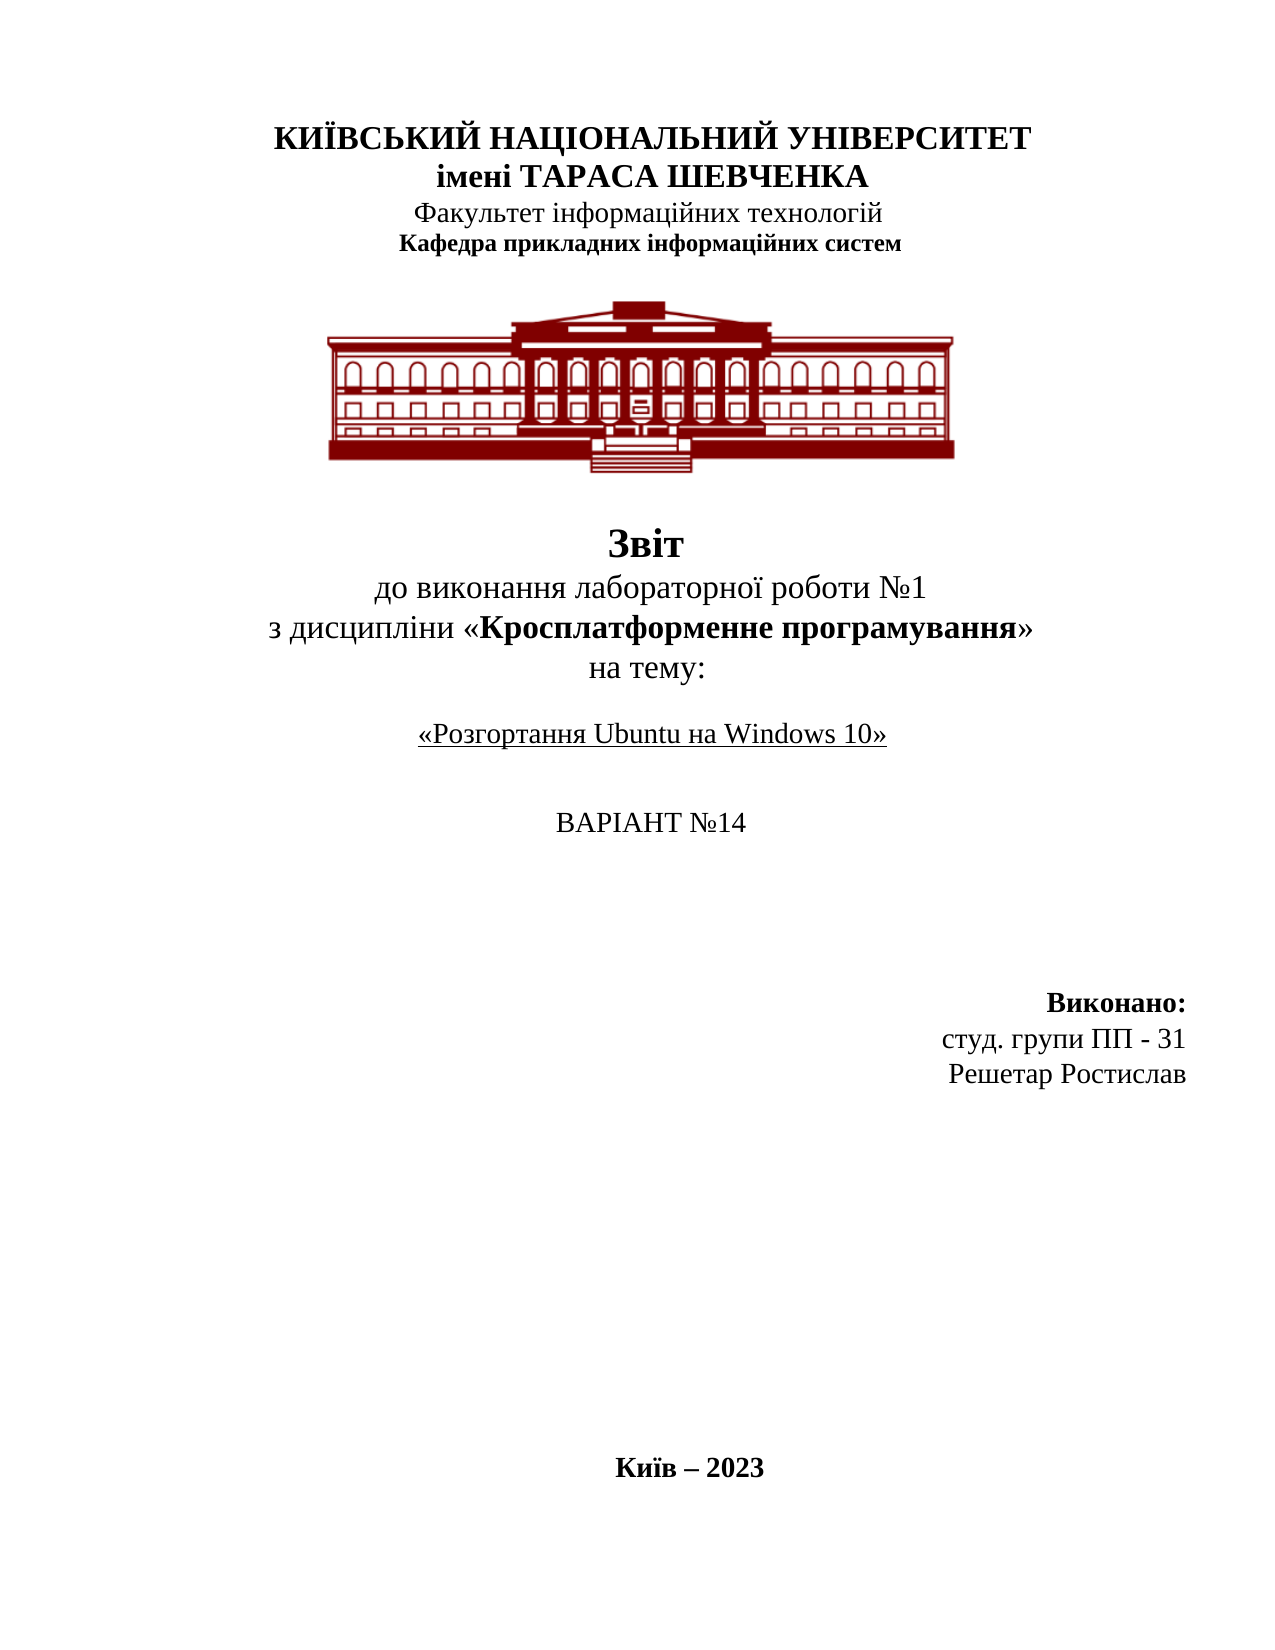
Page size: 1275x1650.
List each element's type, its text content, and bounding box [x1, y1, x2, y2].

text Виконано: [664, 986, 1186, 1019]
text на тему: [115, 648, 1186, 686]
text Звіт [115, 518, 1186, 566]
text імені ТАРАСА ШЕВЧЕНКА [119, 156, 1186, 195]
text Решетар Ростислав [664, 1056, 1186, 1089]
text Факультет інформаційних технологій [118, 195, 1178, 228]
text до виконання лабораторної роботи №1 [115, 568, 1186, 606]
text ВАРІАНТ №14 [115, 806, 1186, 839]
picture [281, 257, 1018, 505]
text Київ – 2023 [121, 1451, 1186, 1484]
text «Розгортання Ubuntu на Windows 10» [118, 717, 1186, 750]
text студ. групи ПП - 31 [664, 1021, 1186, 1054]
text КИЇВСЬКИЙ НАЦІОНАЛЬНИЙ УНІВЕРСИТЕТ [119, 118, 1186, 156]
text з дисципліни «Кросплатформенне програмування» [115, 608, 1186, 646]
